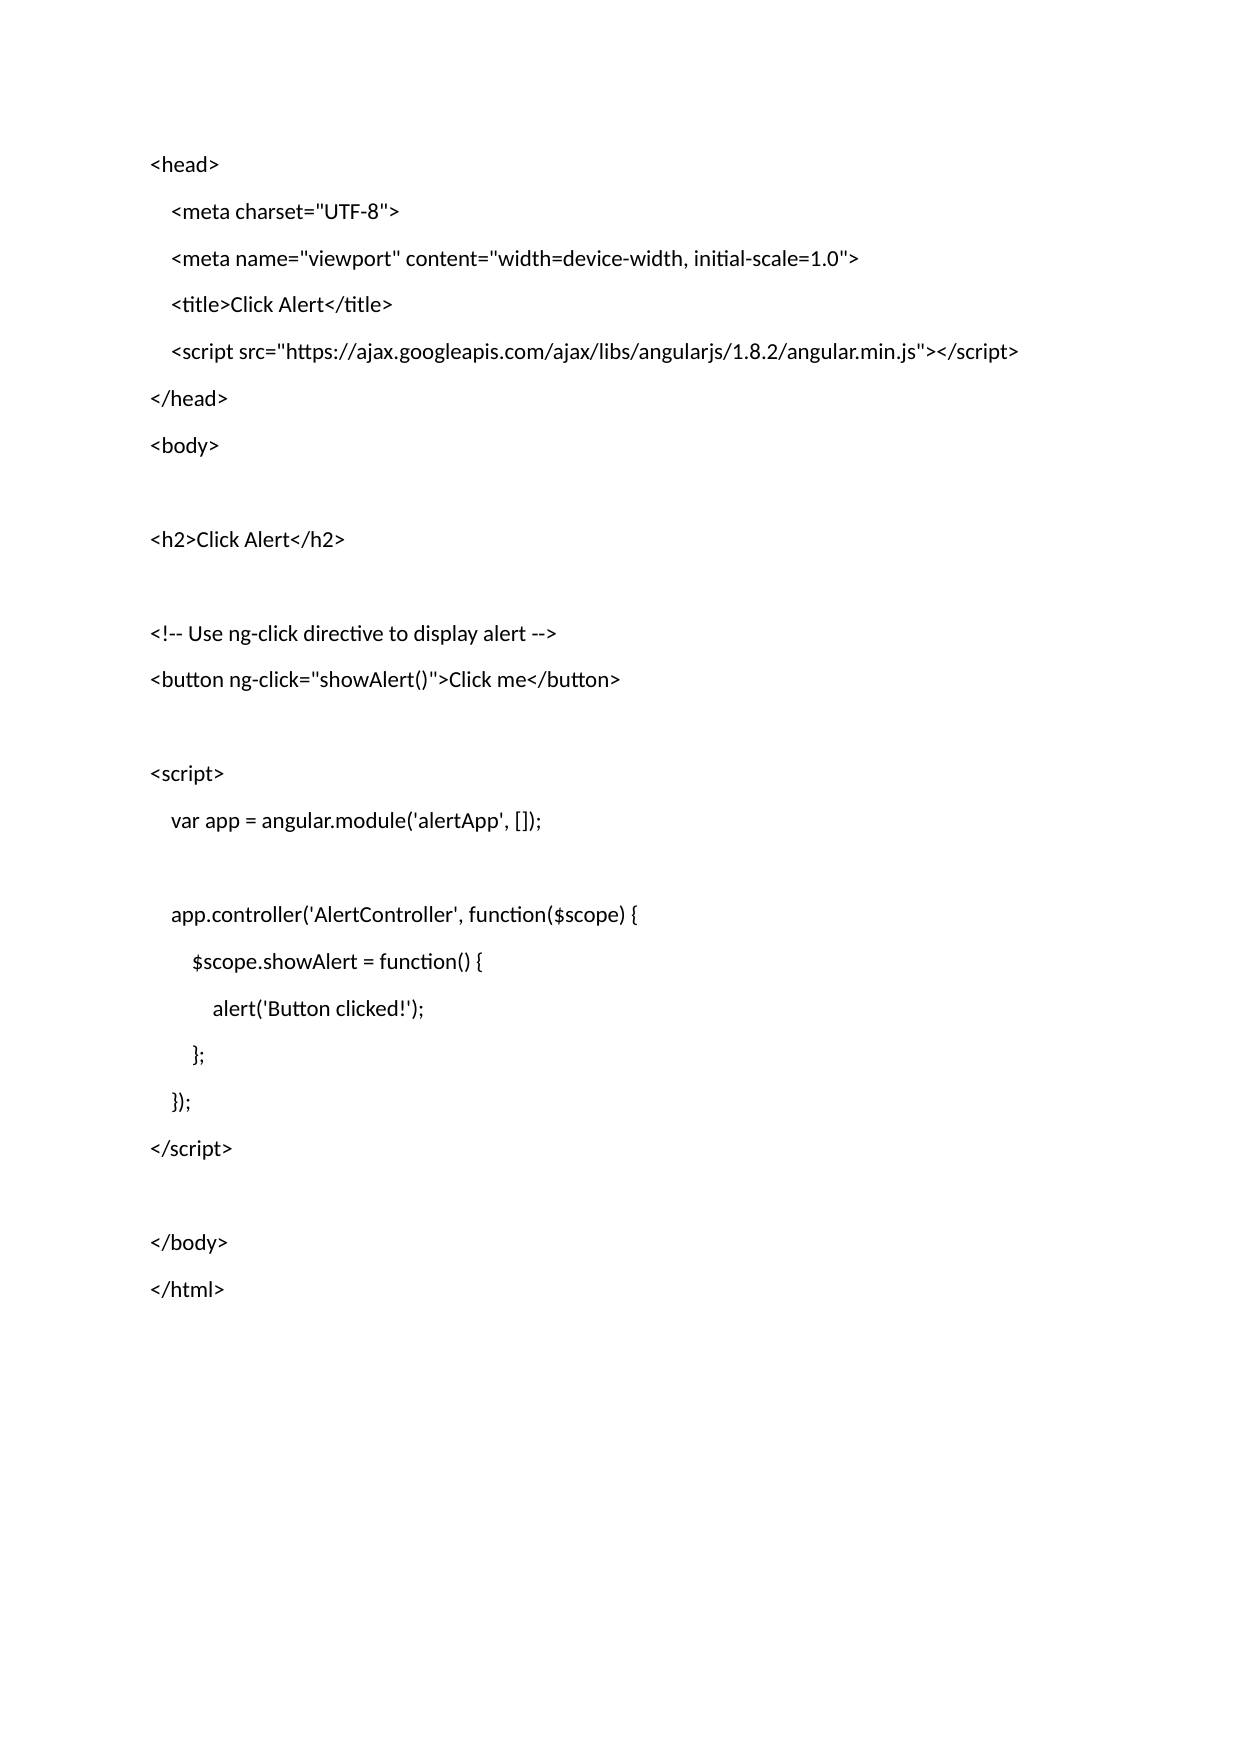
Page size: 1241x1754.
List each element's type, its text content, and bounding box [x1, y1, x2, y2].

text <title>Click Alert</title> [150, 291, 1090, 319]
text <meta name="viewport" content="width=device-width, initial-scale=1.0"> [150, 244, 1090, 272]
text <meta charset="UTF-8"> [150, 197, 1090, 225]
text </head> [150, 384, 1090, 412]
text </body> [150, 1228, 1090, 1256]
text <h2>Click Alert</h2> [150, 525, 1090, 553]
text <button ng-click="showAlert()">Click me</button> [150, 666, 1090, 694]
text $scope.showAlert = function() { [150, 947, 1090, 975]
text <body> [150, 431, 1090, 459]
text <script> [150, 759, 1090, 787]
text </script> [150, 1134, 1090, 1162]
text }); [150, 1087, 1090, 1116]
text app.controller('AlertController', function($scope) { [150, 900, 1090, 928]
text alert('Button clicked!'); [150, 994, 1090, 1022]
text }; [150, 1041, 1090, 1069]
text <!-- Use ng-click directive to display alert --> [150, 619, 1090, 647]
text <head> [150, 150, 1090, 178]
text </html> [150, 1275, 1090, 1303]
text <script src="https://ajax.googleapis.com/ajax/libs/angularjs/1.8.2/angular.min.js"></script> [150, 337, 1090, 366]
text var app = angular.module('alertApp', []); [150, 806, 1090, 834]
